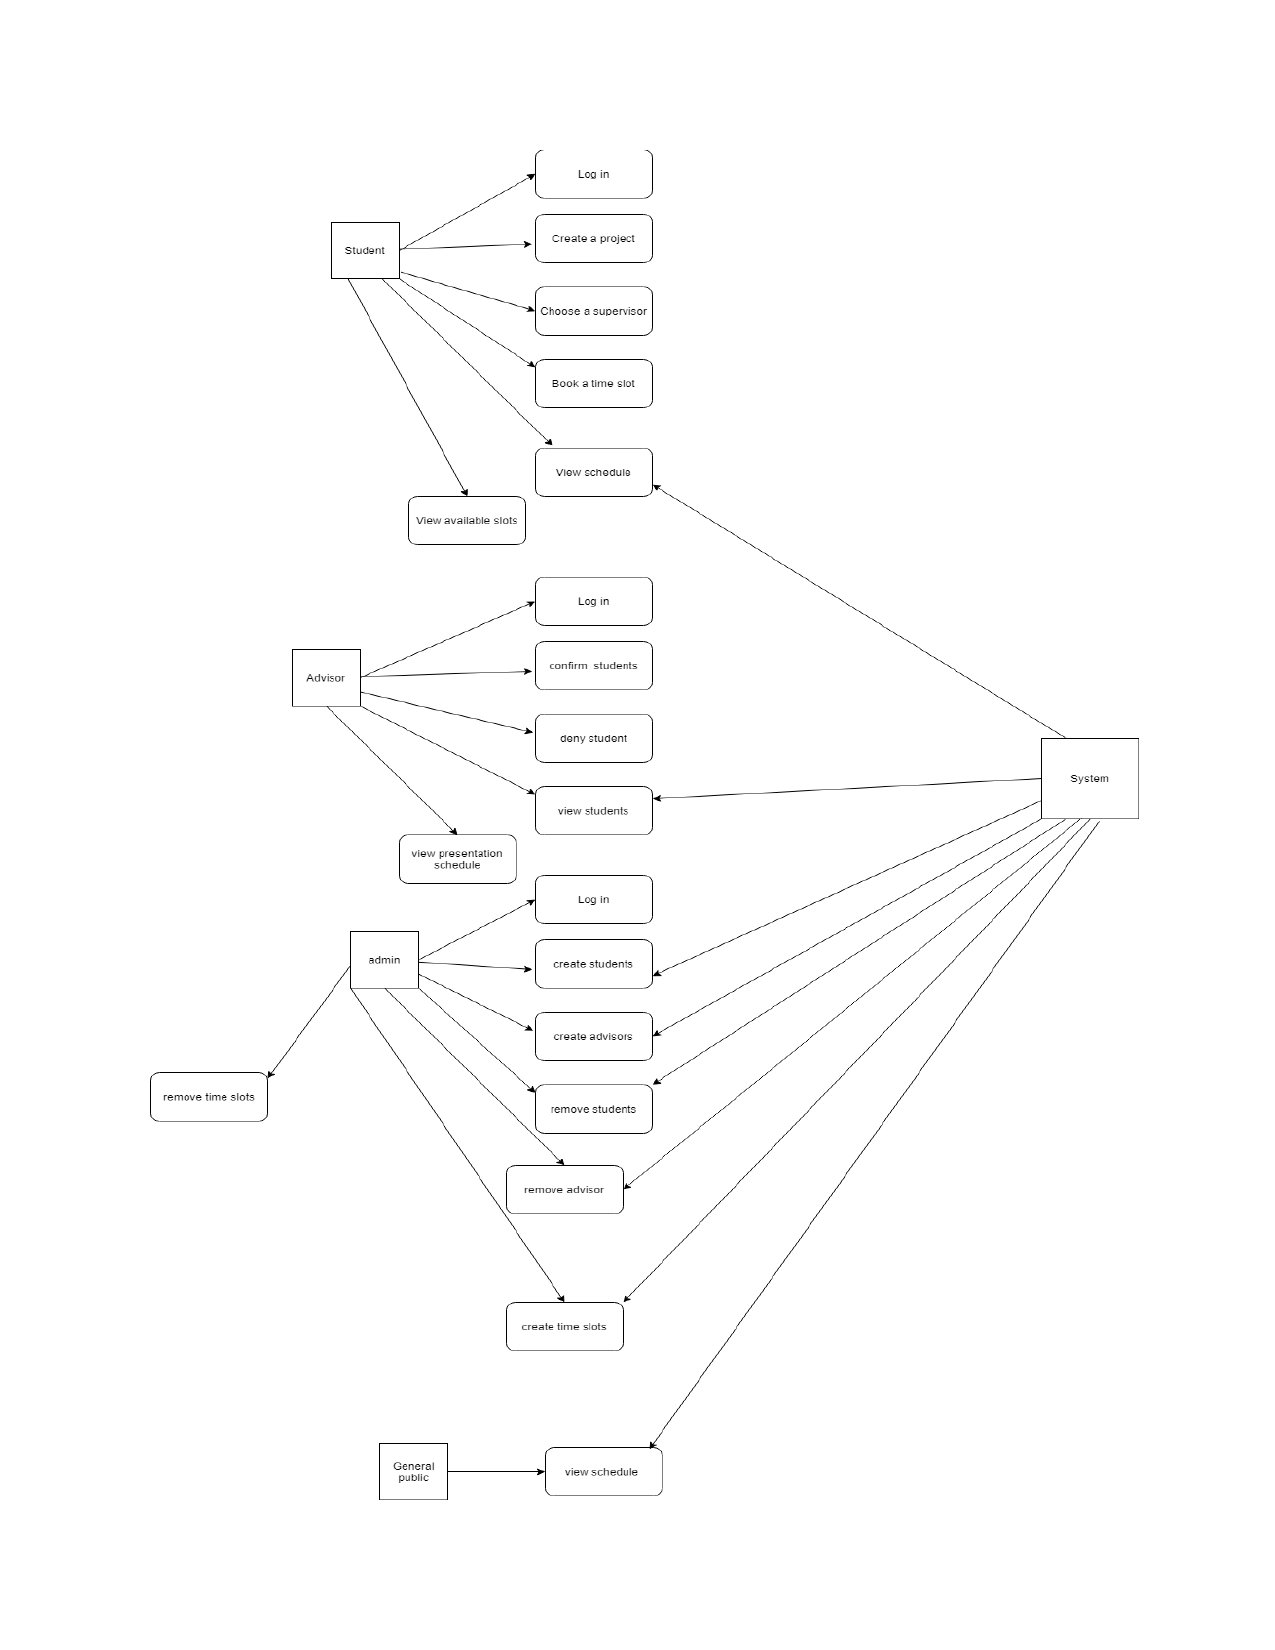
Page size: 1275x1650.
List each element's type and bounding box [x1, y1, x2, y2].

picture [150, 150, 1139, 1500]
